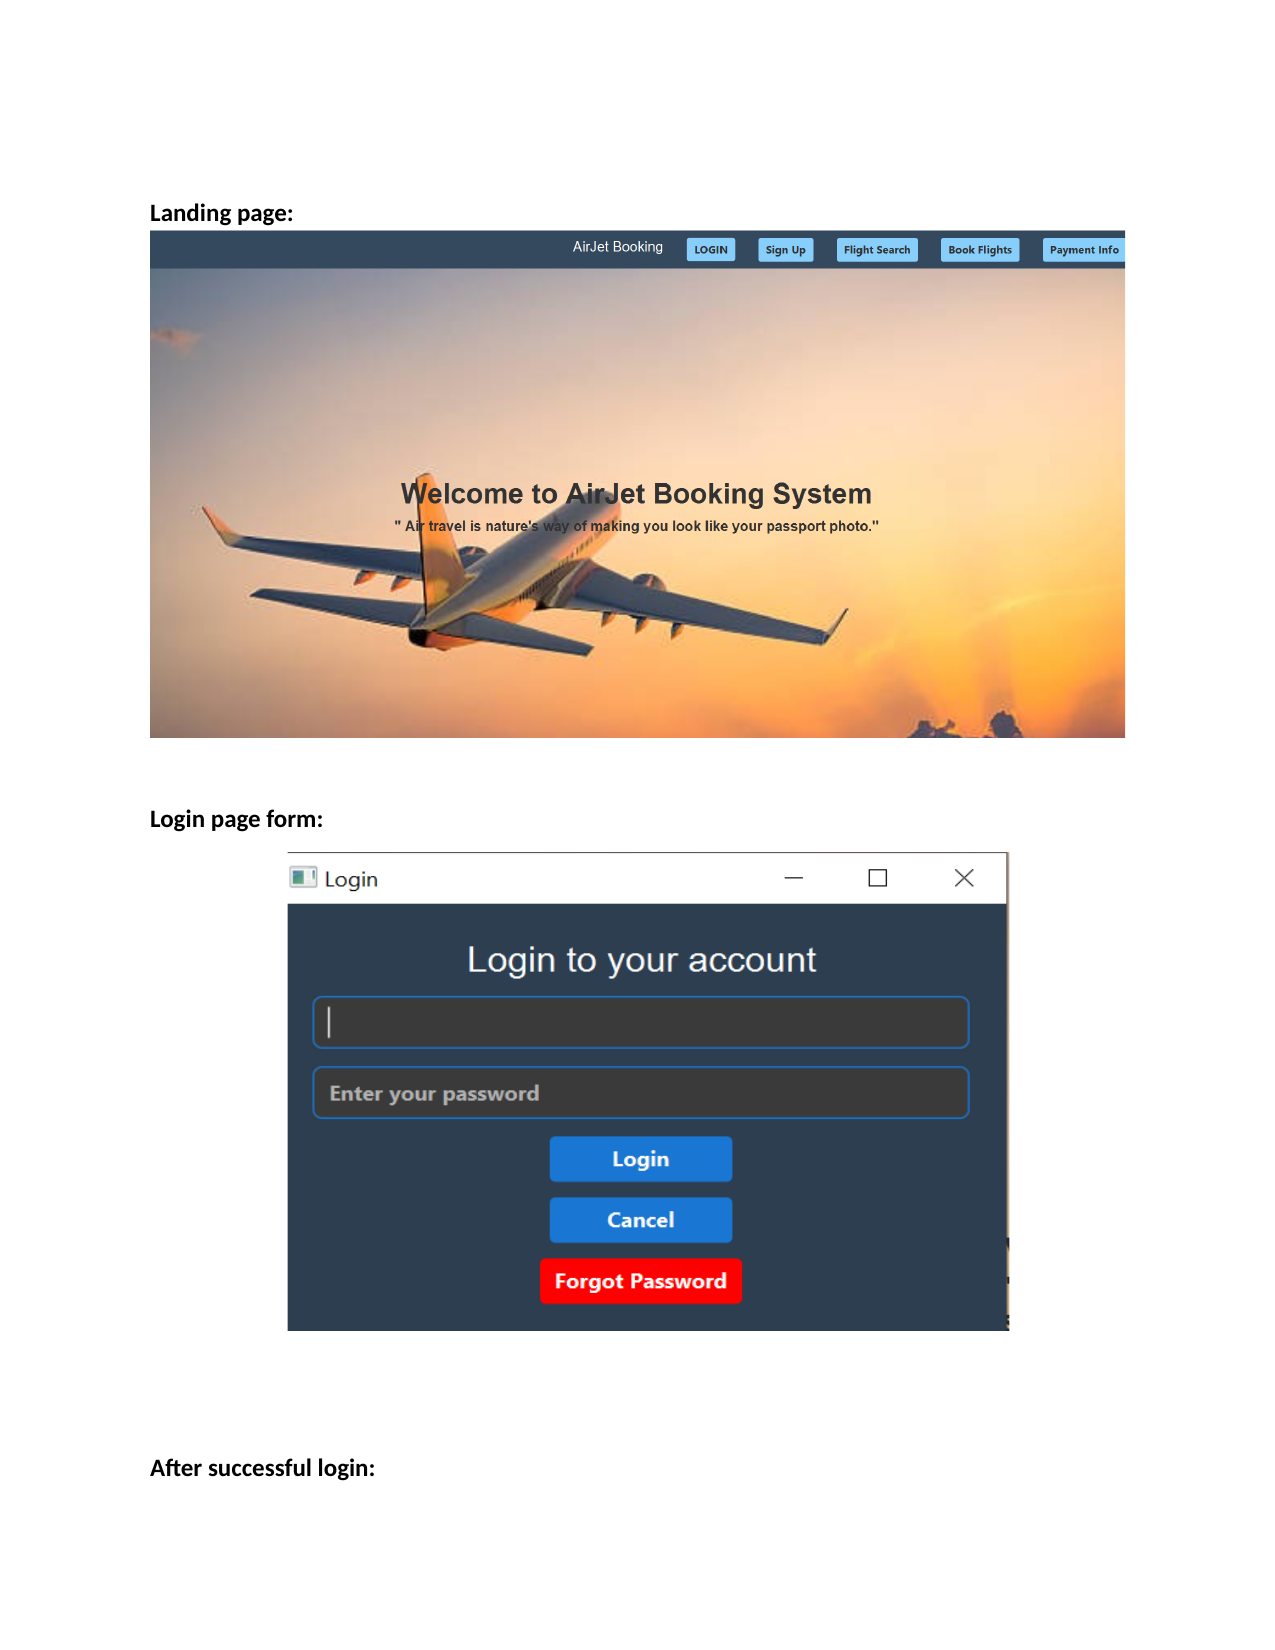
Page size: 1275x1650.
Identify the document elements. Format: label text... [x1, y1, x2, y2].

text Landing page: [150, 197, 1125, 229]
picture [287, 852, 1010, 1331]
text Login page form: [150, 803, 1125, 833]
picture [150, 229, 1125, 738]
text After successful login: [150, 1452, 1125, 1482]
